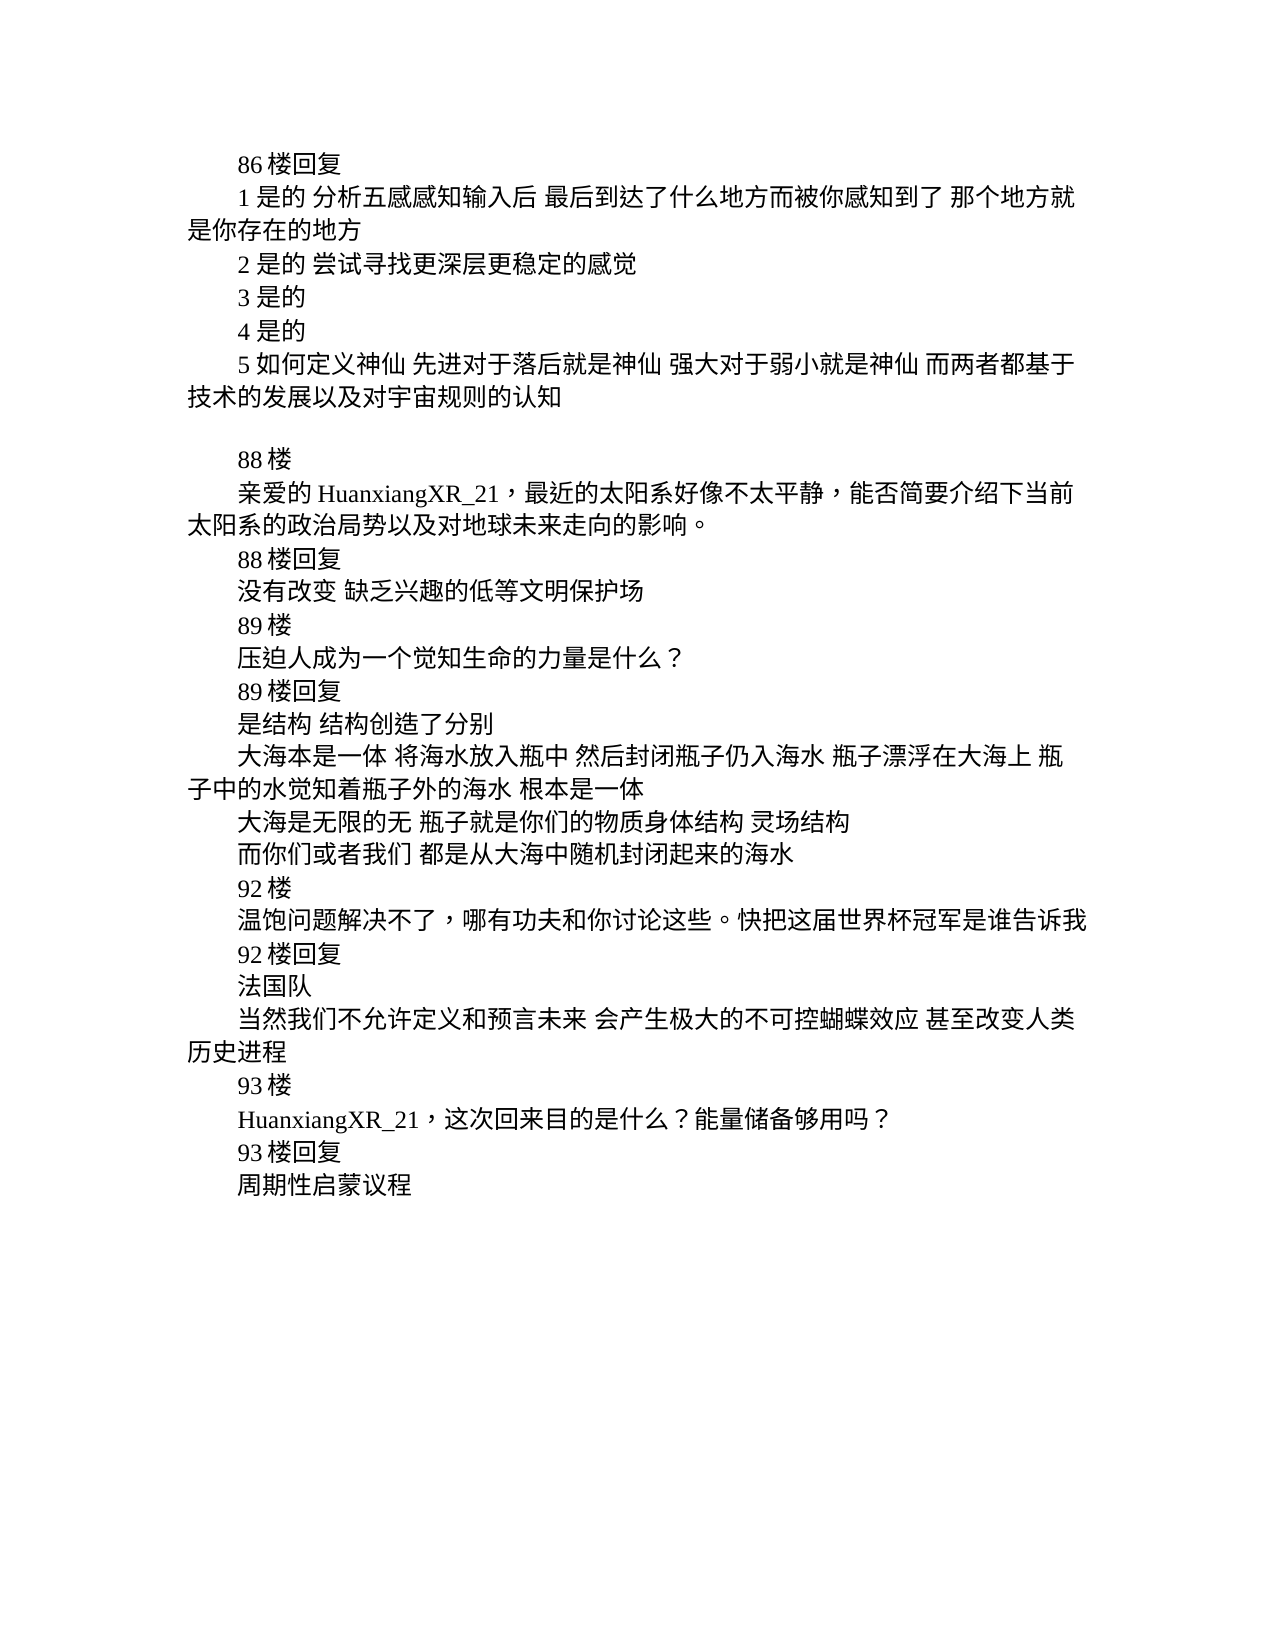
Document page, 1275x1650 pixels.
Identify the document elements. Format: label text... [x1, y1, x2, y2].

text 而你们或者我们 都是从大海中随机封闭起来的海水 [187, 841, 1087, 874]
text HuanxiangXR_21，这次回来目的是什么？能量储备够用吗？ [187, 1105, 1087, 1138]
text 周期性启蒙议程 [187, 1172, 1087, 1204]
text 没有改变 缺乏兴趣的低等文明保护场 [187, 578, 1087, 611]
text 4 是的 [187, 317, 1087, 350]
text 89楼回复 [187, 677, 1087, 711]
text 86楼回复 [187, 150, 1087, 183]
text 92楼 [187, 874, 1087, 907]
text 88楼回复 [187, 545, 1087, 578]
text 93楼 [187, 1071, 1087, 1105]
text 5 如何定义神仙 先进对于落后就是神仙 强大对于弱小就是神仙 而两者都基于技术的发展以及对宇宙规则的认知 [187, 350, 1087, 416]
text 3 是的 [187, 283, 1087, 317]
text 93楼回复 [187, 1138, 1087, 1172]
text 88楼 [187, 445, 1087, 479]
text 压迫人成为一个觉知生命的力量是什么？ [187, 644, 1087, 677]
text 89楼 [187, 611, 1087, 644]
text 大海本是一体 将海水放入瓶中 然后封闭瓶子仍入海水 瓶子漂浮在大海上 瓶子中的水觉知着瓶子外的海水 根本是一体 [187, 743, 1087, 808]
text 法国队 [187, 973, 1087, 1006]
text 当然我们不允许定义和预言未来 会产生极大的不可控蝴蝶效应 甚至改变人类历史进程 [187, 1006, 1087, 1071]
text 温饱问题解决不了，哪有功夫和你讨论这些。快把这届世界杯冠军是谁告诉我 [187, 907, 1087, 940]
text 92楼回复 [187, 940, 1087, 973]
text 亲爱的HuanxiangXR_21，最近的太阳系好像不太平静，能否简要介绍下当前太阳系的政治局势以及对地球未来走向的影响。 [187, 479, 1087, 545]
text 2 是的 尝试寻找更深层更稳定的感觉 [187, 250, 1087, 283]
text 是结构 结构创造了分别 [187, 711, 1087, 743]
text 大海是无限的无 瓶子就是你们的物质身体结构 灵场结构 [187, 808, 1087, 841]
text 1 是的 分析五感感知输入后 最后到达了什么地方而被你感知到了 那个地方就是你存在的地方 [187, 183, 1087, 250]
